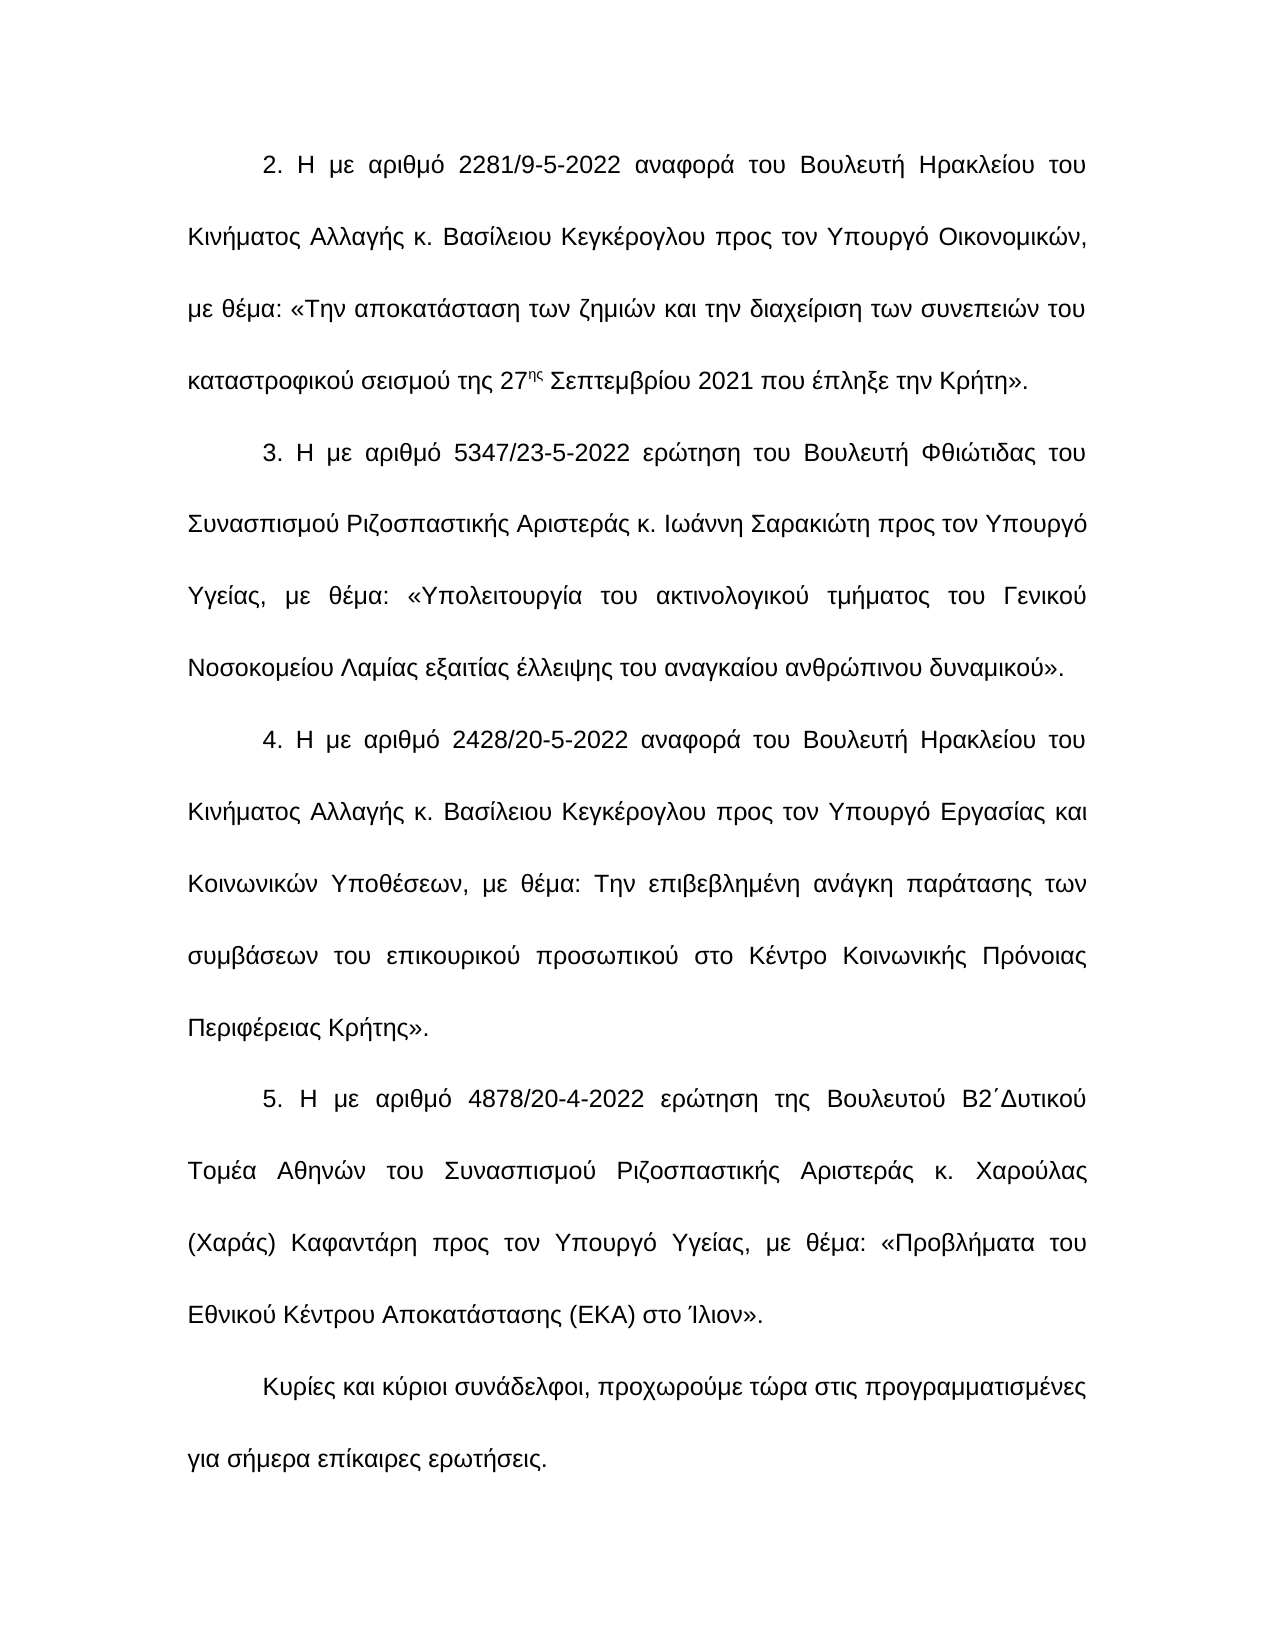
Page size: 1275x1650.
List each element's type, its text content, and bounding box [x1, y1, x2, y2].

text 3. Η με αριθμό 5347/23-5-2022 ερώτηση του Βουλευτή Φθιώτιδας του Συνασπισμού Ριζοσπαστικής Αριστεράς κ. Ιωάννη Σαρακιώτη προς τον Υπουργό Υγείας, με θέμα: «Υπολειτουργία του ακτινολογικού τμήματος του Γενικού Νοσοκομείου Λαμίας εξαιτίας έλλειψης του αναγκαίου ανθρώπινου δυναμικού». [187, 437, 1087, 682]
text Κυρίες και κύριοι συνάδελφοι, προχωρούμε τώρα στις προγραμματισμένες για σήμερα επίκαιρες ερωτήσεις. [187, 1372, 1087, 1472]
text 2. Η με αριθμό 2281/9-5-2022 αναφορά του Βουλευτή Ηρακλείου του Κινήματος Αλλαγής κ. Βασίλειου Κεγκέρογλου προς τον Υπουργό Οικονομικών, με θέμα: «Την αποκατάσταση των ζημιών και την διαχείριση των συνεπειών του καταστροφικού σεισμού της 27ης Σεπτεμβρίου 2021 που έπληξε την Κρήτη». [187, 150, 1087, 394]
text 5. Η με αριθμό 4878/20-4-2022 ερώτηση της Βουλευτού Β2΄Δυτικού Τομέα Αθηνών του Συνασπισμού Ριζοσπαστικής Αριστεράς κ. Χαρούλας (Χαράς) Καφαντάρη προς τον Υπουργό Υγείας, με θέμα: «Προβλήματα του Εθνικού Κέντρου Αποκατάστασης (ΕΚΑ) στο Ίλιον». [187, 1084, 1087, 1329]
text 4. Η με αριθμό 2428/20-5-2022 αναφορά του Βουλευτή Ηρακλείου του Κινήματος Αλλαγής κ. Βασίλειου Κεγκέρογλου προς τον Υπουργό Εργασίας και Κοινωνικών Υποθέσεων, με θέμα: Την επιβεβλημένη ανάγκη παράτασης των συμβάσεων του επικουρικού προσωπικού στο Κέντρο Κοινωνικής Πρόνοιας Περιφέρειας Κρήτης». [187, 725, 1087, 1041]
